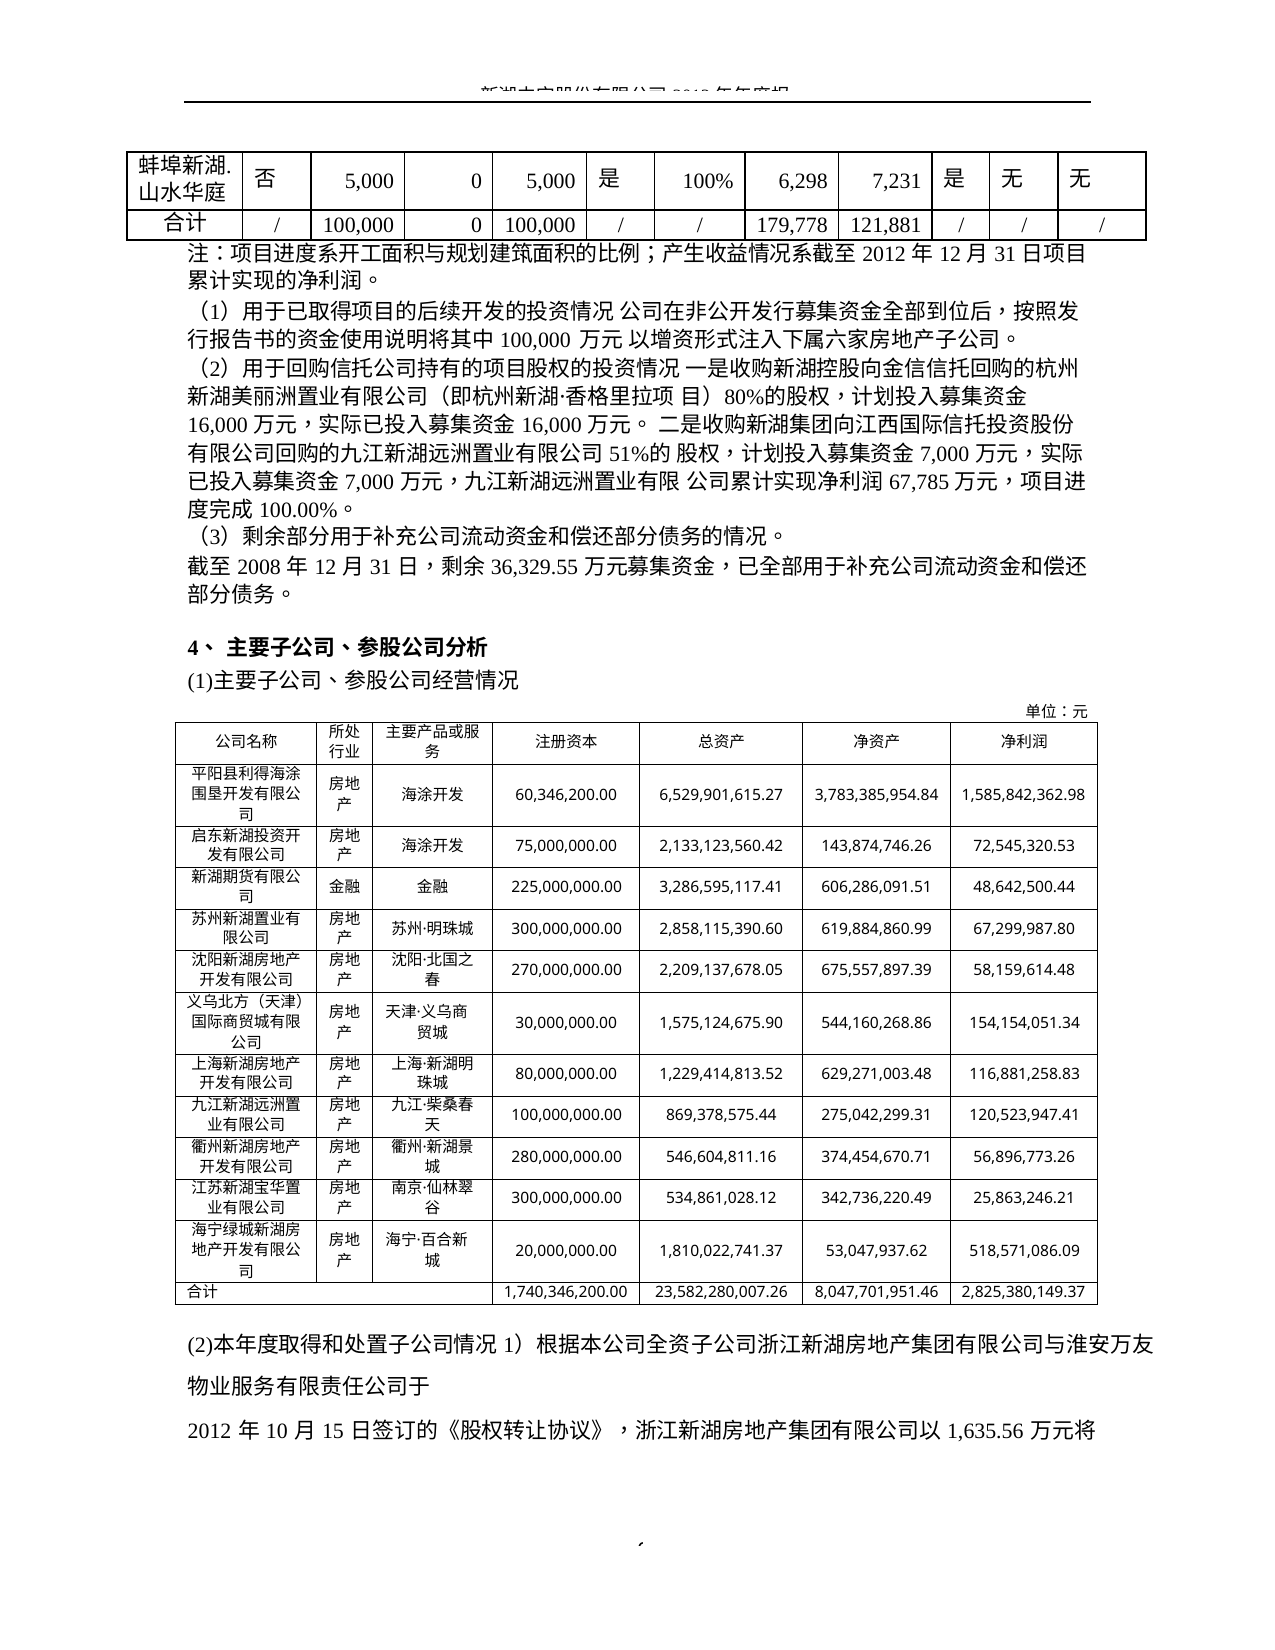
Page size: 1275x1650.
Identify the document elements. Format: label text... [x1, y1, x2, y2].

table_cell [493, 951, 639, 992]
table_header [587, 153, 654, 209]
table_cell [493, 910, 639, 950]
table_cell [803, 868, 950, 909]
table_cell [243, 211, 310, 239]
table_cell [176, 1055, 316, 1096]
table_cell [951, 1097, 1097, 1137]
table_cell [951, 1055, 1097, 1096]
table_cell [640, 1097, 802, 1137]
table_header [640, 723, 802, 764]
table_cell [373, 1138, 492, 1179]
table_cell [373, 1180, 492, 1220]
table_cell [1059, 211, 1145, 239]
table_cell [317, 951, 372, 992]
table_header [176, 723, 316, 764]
text （2）用于回购信托公司持有的项目股权的投资情况 一是收购新湖控股向金信信托回购的杭州新湖美丽洲置业有限公司（即杭州新湖·香格里拉项 目）80%的股权，计划投入募集资金 16,000 万元，实际已投入募集资金 16,000 万元。 二是收购新湖集团向江西国际信托投资股份有限公司回购的九江新湖远洲置业有限公司 51%的 股权，计划投入募集资金 7,000 万元，实际已投入募集资金 7,000 万元，九江新湖远洲置业有限 公司累计实现净利润 67,785 万元，项目进度完成 100.00%。 [187, 353, 1089, 523]
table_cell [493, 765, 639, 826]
text 2012 年 10 月 15 日签订的《股权转让协议》，浙江新湖房地产集团有限公司以 1,635.56 万元将 [187, 1415, 1160, 1445]
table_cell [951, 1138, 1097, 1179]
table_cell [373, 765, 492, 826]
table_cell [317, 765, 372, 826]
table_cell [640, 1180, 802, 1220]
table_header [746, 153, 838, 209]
text （1）用于已取得项目的后续开发的投资情况 公司在非公开发行募集资金全部到位后，按照发行报告书的资金使用说明将其中 100,000 万元 以增资形式注入下属六家房地产子公司。 [187, 297, 1089, 353]
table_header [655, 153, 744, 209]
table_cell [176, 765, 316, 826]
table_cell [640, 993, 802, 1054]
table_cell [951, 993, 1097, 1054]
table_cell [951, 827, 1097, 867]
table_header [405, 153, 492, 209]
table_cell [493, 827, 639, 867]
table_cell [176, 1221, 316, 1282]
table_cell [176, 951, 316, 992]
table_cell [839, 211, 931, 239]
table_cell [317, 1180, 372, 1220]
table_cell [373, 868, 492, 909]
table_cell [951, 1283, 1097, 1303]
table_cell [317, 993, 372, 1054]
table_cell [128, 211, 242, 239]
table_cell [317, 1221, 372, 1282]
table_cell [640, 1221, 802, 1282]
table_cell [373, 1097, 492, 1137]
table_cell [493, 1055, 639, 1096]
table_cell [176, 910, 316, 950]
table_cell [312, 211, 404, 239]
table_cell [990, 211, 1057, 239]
text 累计实现的净利润。 [187, 266, 1160, 294]
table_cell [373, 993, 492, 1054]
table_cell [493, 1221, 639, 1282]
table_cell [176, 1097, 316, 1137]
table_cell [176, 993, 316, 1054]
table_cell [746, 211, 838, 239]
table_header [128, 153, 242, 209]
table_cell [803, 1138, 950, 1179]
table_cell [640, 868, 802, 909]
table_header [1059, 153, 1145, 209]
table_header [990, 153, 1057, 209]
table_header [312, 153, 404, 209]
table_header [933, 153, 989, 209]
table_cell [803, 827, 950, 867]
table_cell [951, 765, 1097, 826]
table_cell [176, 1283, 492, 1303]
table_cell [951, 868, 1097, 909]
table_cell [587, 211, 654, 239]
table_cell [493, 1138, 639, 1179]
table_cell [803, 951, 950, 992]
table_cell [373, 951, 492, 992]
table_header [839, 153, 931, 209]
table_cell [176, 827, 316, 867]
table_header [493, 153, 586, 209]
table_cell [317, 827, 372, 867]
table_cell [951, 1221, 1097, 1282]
text 截至 2008 年 12 月 31 日，剩余 36,329.55 万元募集资金，已全部用于补充公司流动资金和偿还 部分债务。 [187, 552, 1089, 608]
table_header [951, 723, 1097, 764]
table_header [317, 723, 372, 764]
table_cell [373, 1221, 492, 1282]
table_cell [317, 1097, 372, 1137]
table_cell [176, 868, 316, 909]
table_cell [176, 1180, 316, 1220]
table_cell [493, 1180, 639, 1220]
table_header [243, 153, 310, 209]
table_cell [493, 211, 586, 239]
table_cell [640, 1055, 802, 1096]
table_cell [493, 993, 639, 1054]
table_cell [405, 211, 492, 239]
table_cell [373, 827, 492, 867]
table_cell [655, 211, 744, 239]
text 注：项目进度系开工面积与规划建筑面积的比例；产生收益情况系截至 2012 年 12 月 31 日项目 [187, 241, 1160, 266]
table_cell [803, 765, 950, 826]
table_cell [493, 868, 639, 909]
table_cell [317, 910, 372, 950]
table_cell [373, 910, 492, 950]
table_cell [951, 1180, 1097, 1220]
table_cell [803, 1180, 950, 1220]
text (1)主要子公司、参股公司经营情况 [187, 665, 521, 695]
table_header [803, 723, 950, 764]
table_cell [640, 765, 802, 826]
subtitle 4、 主要子公司、参股公司分析 [187, 632, 521, 661]
text (2)本年度取得和处置子公司情况 1）根据本公司全资子公司浙江新湖房地产集团有限公司与淮安万友物业服务有限责任公司于 [187, 1329, 1160, 1401]
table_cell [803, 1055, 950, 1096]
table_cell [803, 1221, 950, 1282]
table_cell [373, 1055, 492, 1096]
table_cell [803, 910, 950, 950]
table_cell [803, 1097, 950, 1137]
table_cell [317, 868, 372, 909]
text （3）剩余部分用于补充公司流动资金和偿还部分债务的情况。 [187, 523, 1160, 550]
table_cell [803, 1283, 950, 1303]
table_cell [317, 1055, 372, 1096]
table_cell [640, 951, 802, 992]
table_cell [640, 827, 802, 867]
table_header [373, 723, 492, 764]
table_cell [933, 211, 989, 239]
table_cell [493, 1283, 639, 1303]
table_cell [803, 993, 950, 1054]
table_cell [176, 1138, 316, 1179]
text 单位：元 [1023, 701, 1090, 722]
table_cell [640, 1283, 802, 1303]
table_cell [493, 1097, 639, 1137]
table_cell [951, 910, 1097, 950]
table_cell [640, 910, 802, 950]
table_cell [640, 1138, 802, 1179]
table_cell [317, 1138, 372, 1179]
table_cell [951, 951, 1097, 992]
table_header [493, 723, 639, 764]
